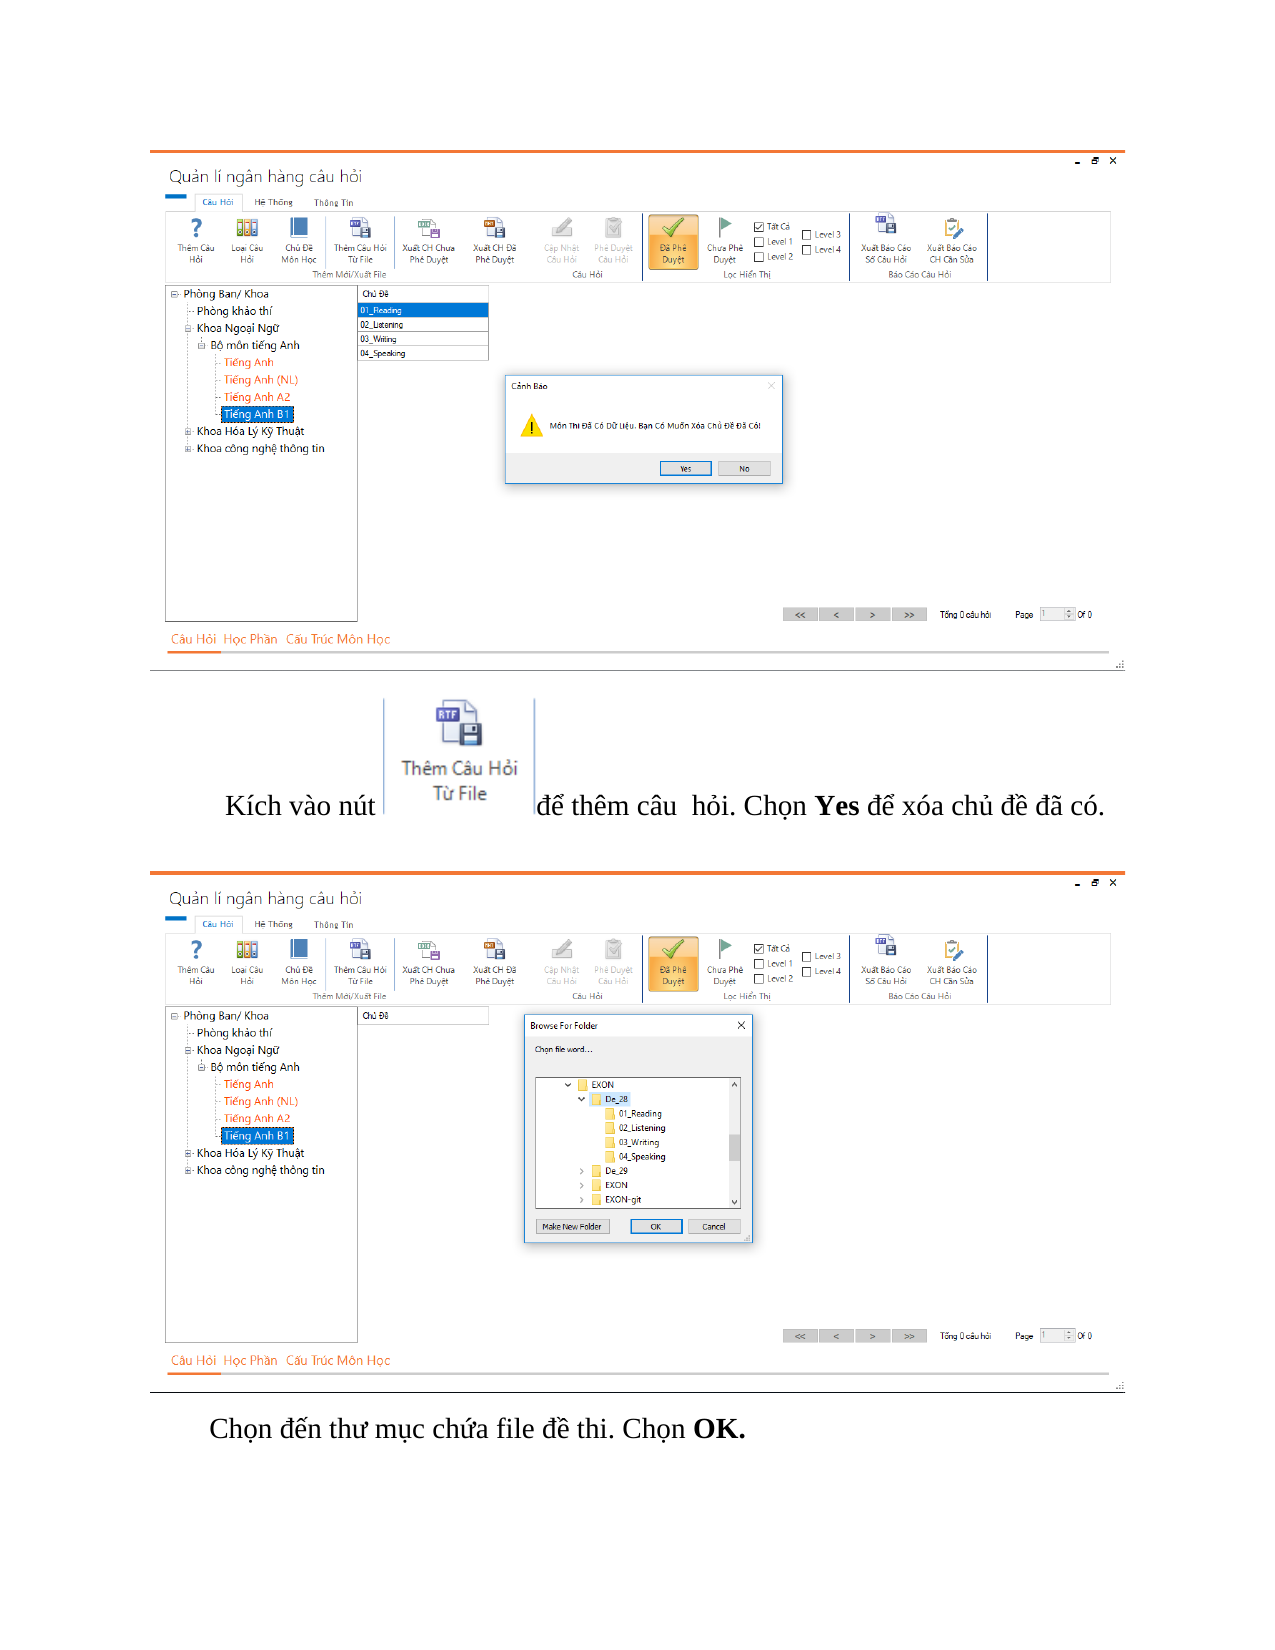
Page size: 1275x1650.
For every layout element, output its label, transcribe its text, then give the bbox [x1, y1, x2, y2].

picture [150, 150, 1125, 671]
text Kích vào nút để thêm câu hỏi. Chọn Yes để xóa chủ đề đã có. [150, 689, 1125, 822]
picture [383, 689, 537, 816]
picture [150, 871, 1125, 1393]
text Chọn đến thư mục chứa file đề thi. Chọn OK. [150, 1411, 1125, 1445]
